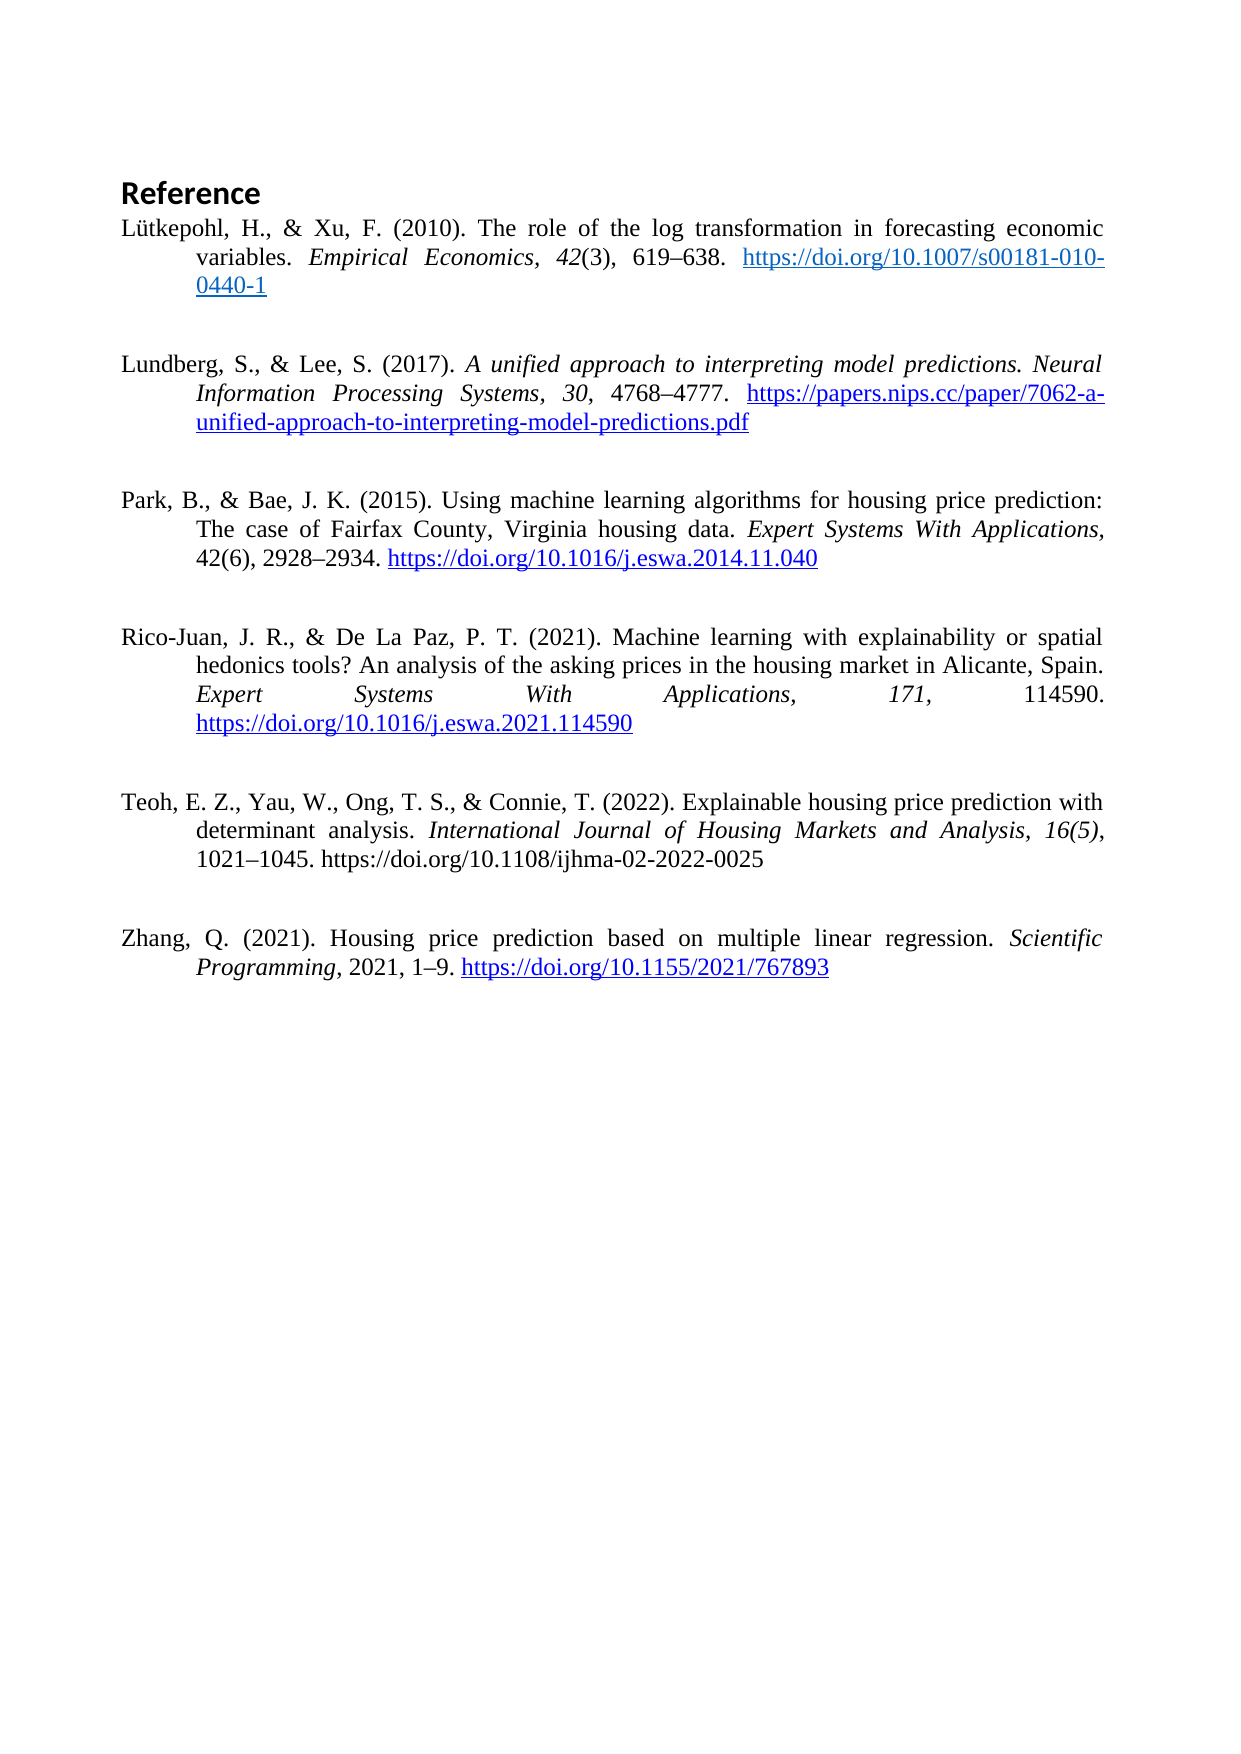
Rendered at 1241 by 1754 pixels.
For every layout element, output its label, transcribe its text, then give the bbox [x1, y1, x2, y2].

text Lütkepohl, H., & Xu, F. (2010). The role of the log transformation in forecasting economic variables. Empirical Economics, 42(3), 619–638. https://doi.org/10.1007/s00181-010-0440-1 [121, 213, 1105, 299]
text Park, B., & Bae, J. K. (2015). Using machine learning algorithms for housing price prediction: The case of Fairfax County, Virginia housing data. Expert Systems With Applications, 42(6), 2928–2934. https://doi.org/10.1016/j.eswa.2014.11.040 [121, 485, 1105, 572]
text Rico-Juan, J. R., & De La Paz, P. T. (2021). Machine learning with explainability or spatial hedonics tools? An analysis of the asking prices in the housing market in Alicante, Spain. Expert Systems With Applications, 171, 114590. https://doi.org/10.1016/j.eswa.2021.114590 [121, 622, 1105, 737]
text Lundberg, S., & Lee, S. (2017). A unified approach to interpreting model predictions. Neural Information Processing Systems, 30, 4768–4777. https://papers.nips.cc/paper/7062-a-unified-approach-to-interpreting-model-predictions.pdf [121, 349, 1105, 435]
text Teoh, E. Z., Yau, W., Ong, T. S., & Connie, T. (2022). Explainable housing price prediction with determinant analysis. International Journal of Housing Markets and Analysis, 16(5), 1021–1045. https://doi.org/10.1108/ijhma-02-2022-0025 [121, 787, 1105, 873]
text Zhang, Q. (2021). Housing price prediction based on multiple linear regression. Scientific Programming, 2021, 1–9. https://doi.org/10.1155/2021/767893 [121, 923, 1105, 980]
text Reference [121, 172, 959, 213]
